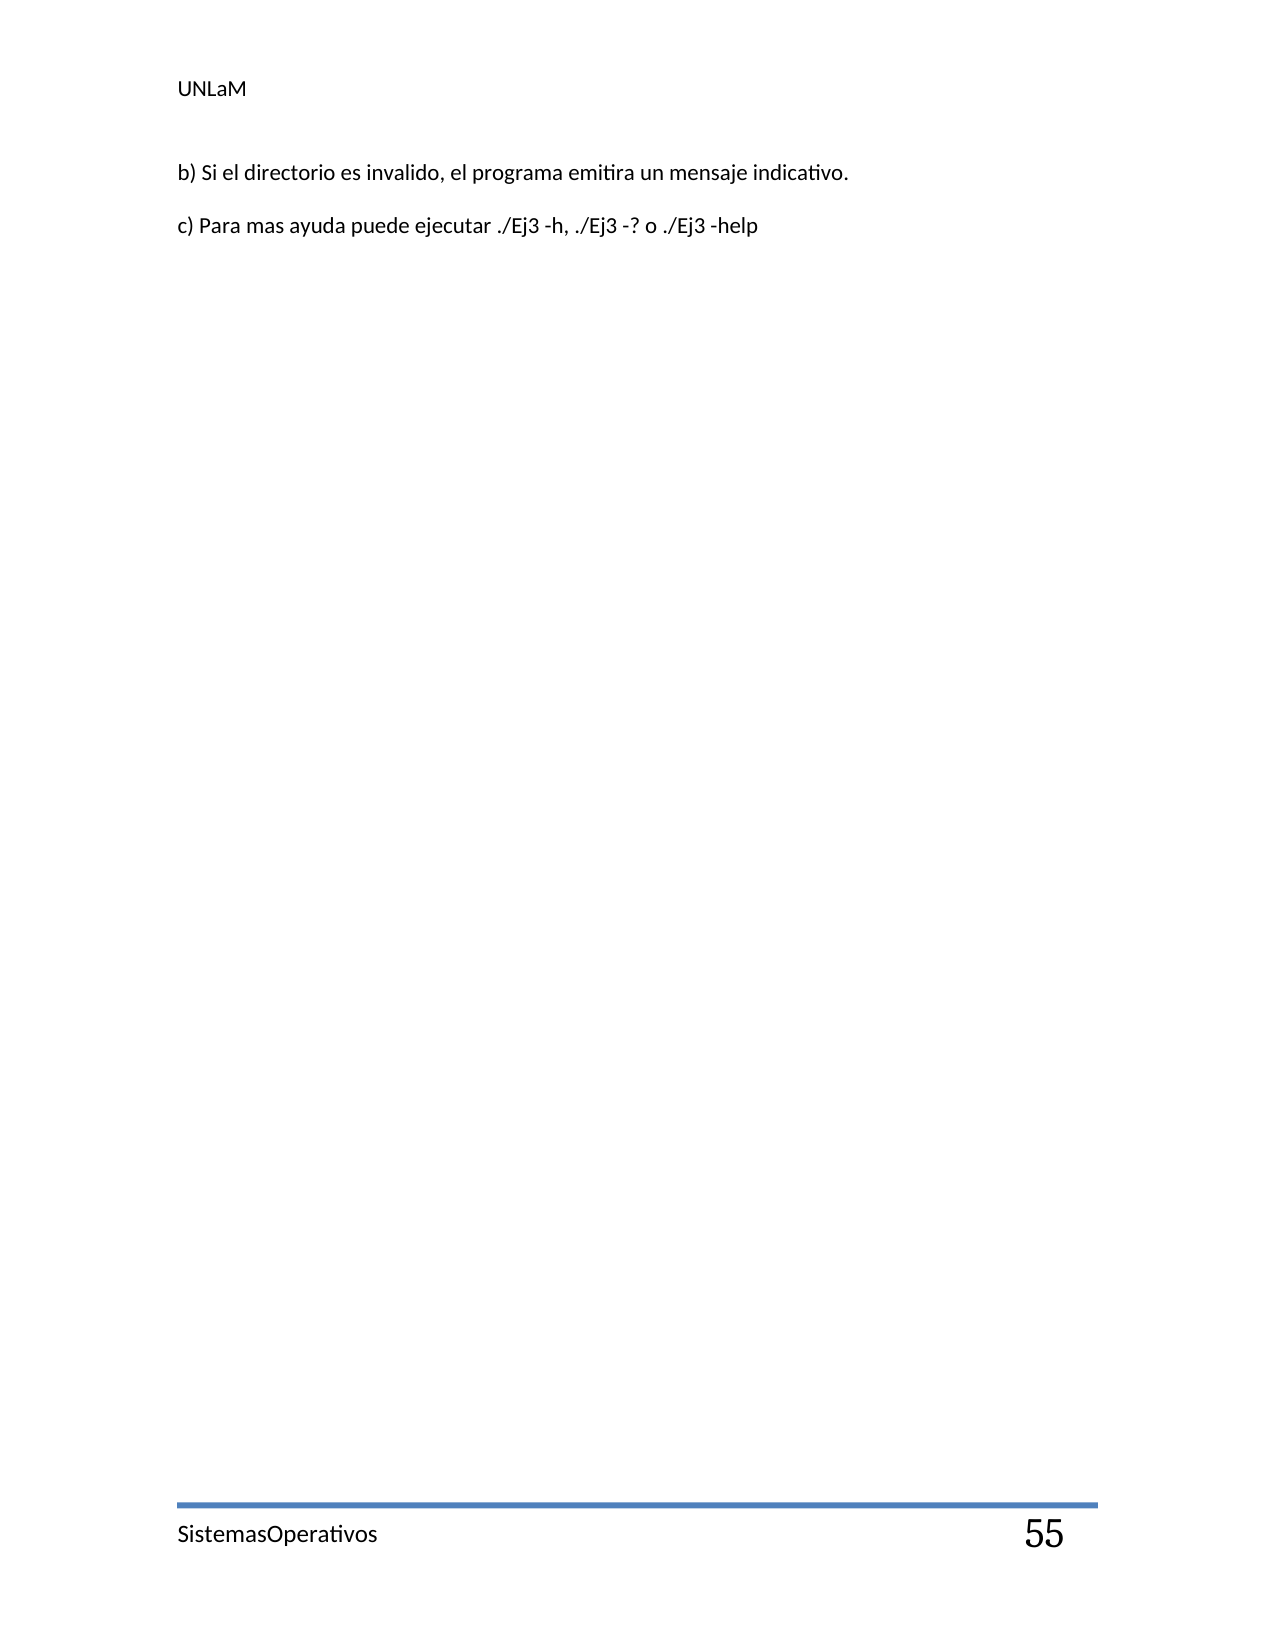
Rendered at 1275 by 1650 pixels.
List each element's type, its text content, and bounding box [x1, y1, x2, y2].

text c) Para mas ayuda puede ejecutar ./Ej3 -h, ./Ej3 -? o ./Ej3 -help [177, 211, 1098, 239]
text b) Si el directorio es invalido, el programa emitira un mensaje indicativo. [177, 158, 1098, 186]
